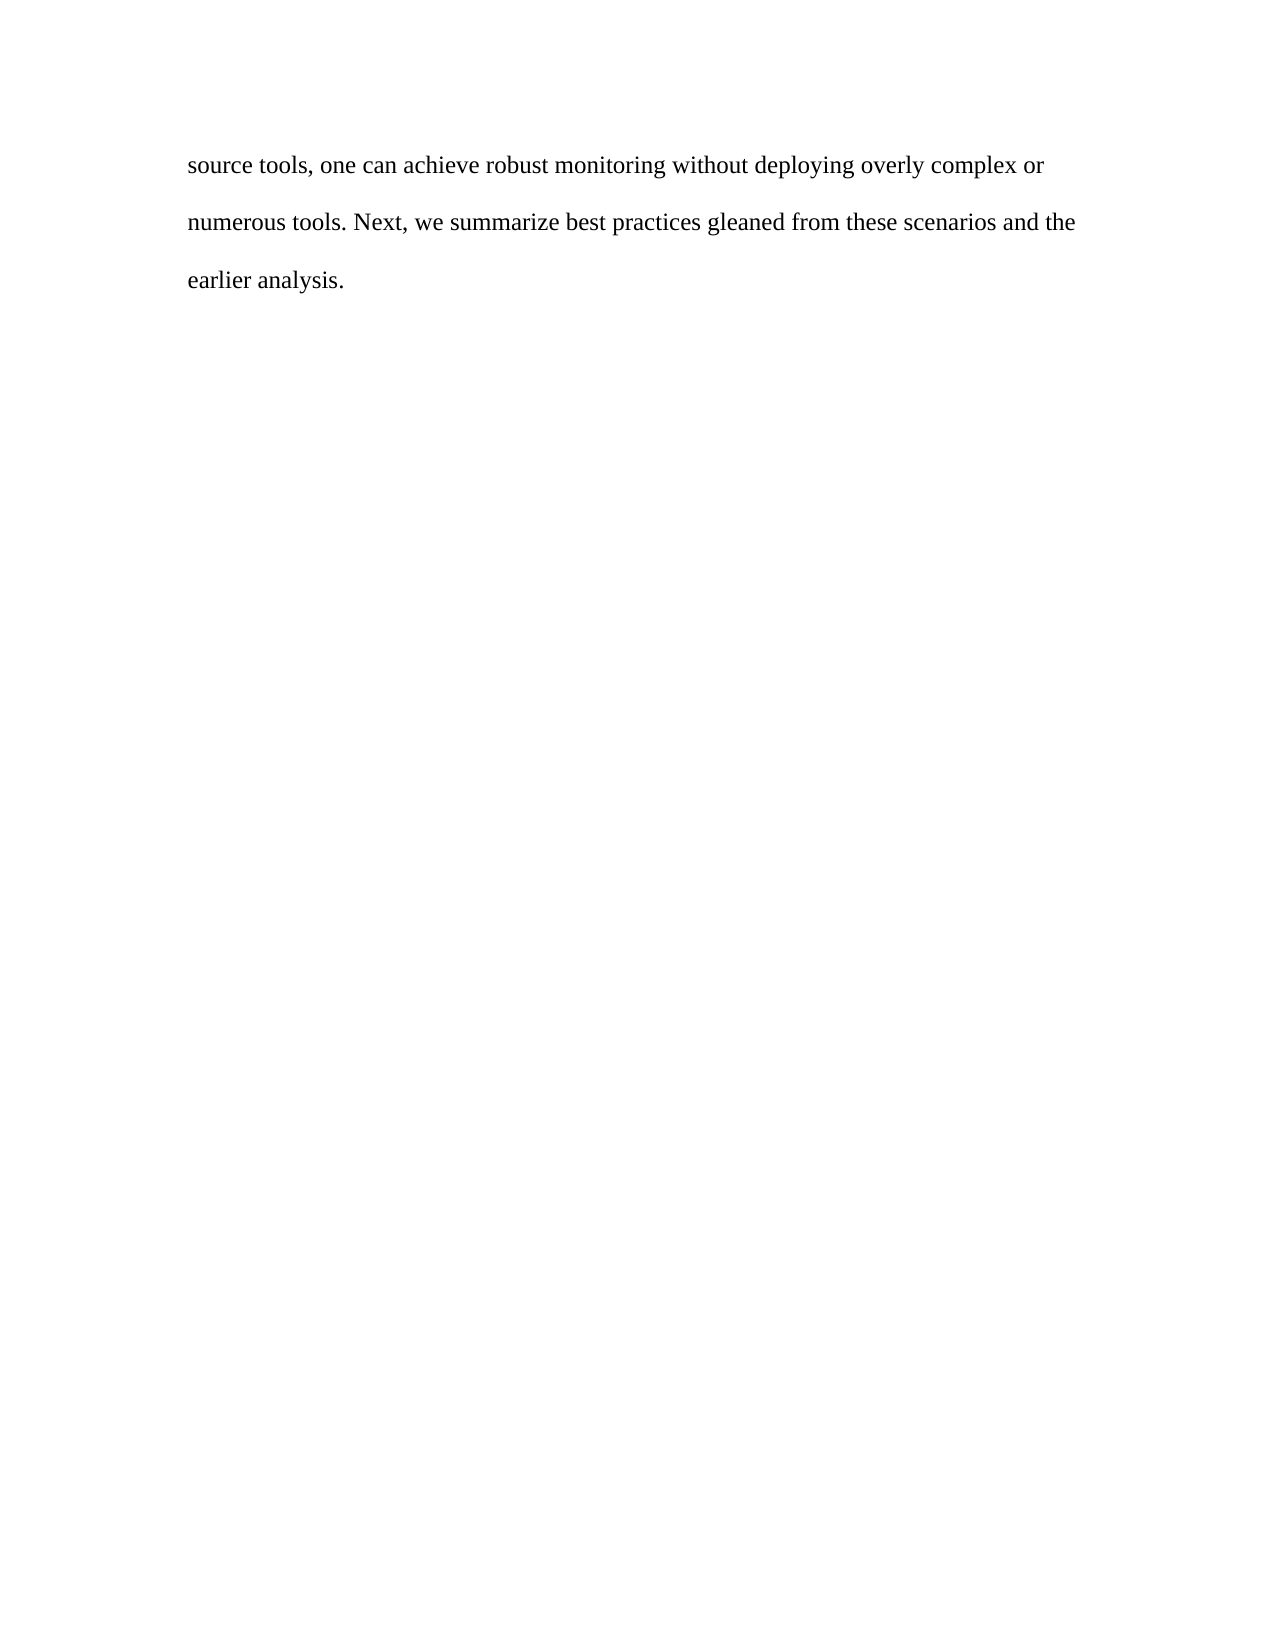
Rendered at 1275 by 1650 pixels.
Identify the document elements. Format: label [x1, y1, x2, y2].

text [187, 150, 1087, 294]
